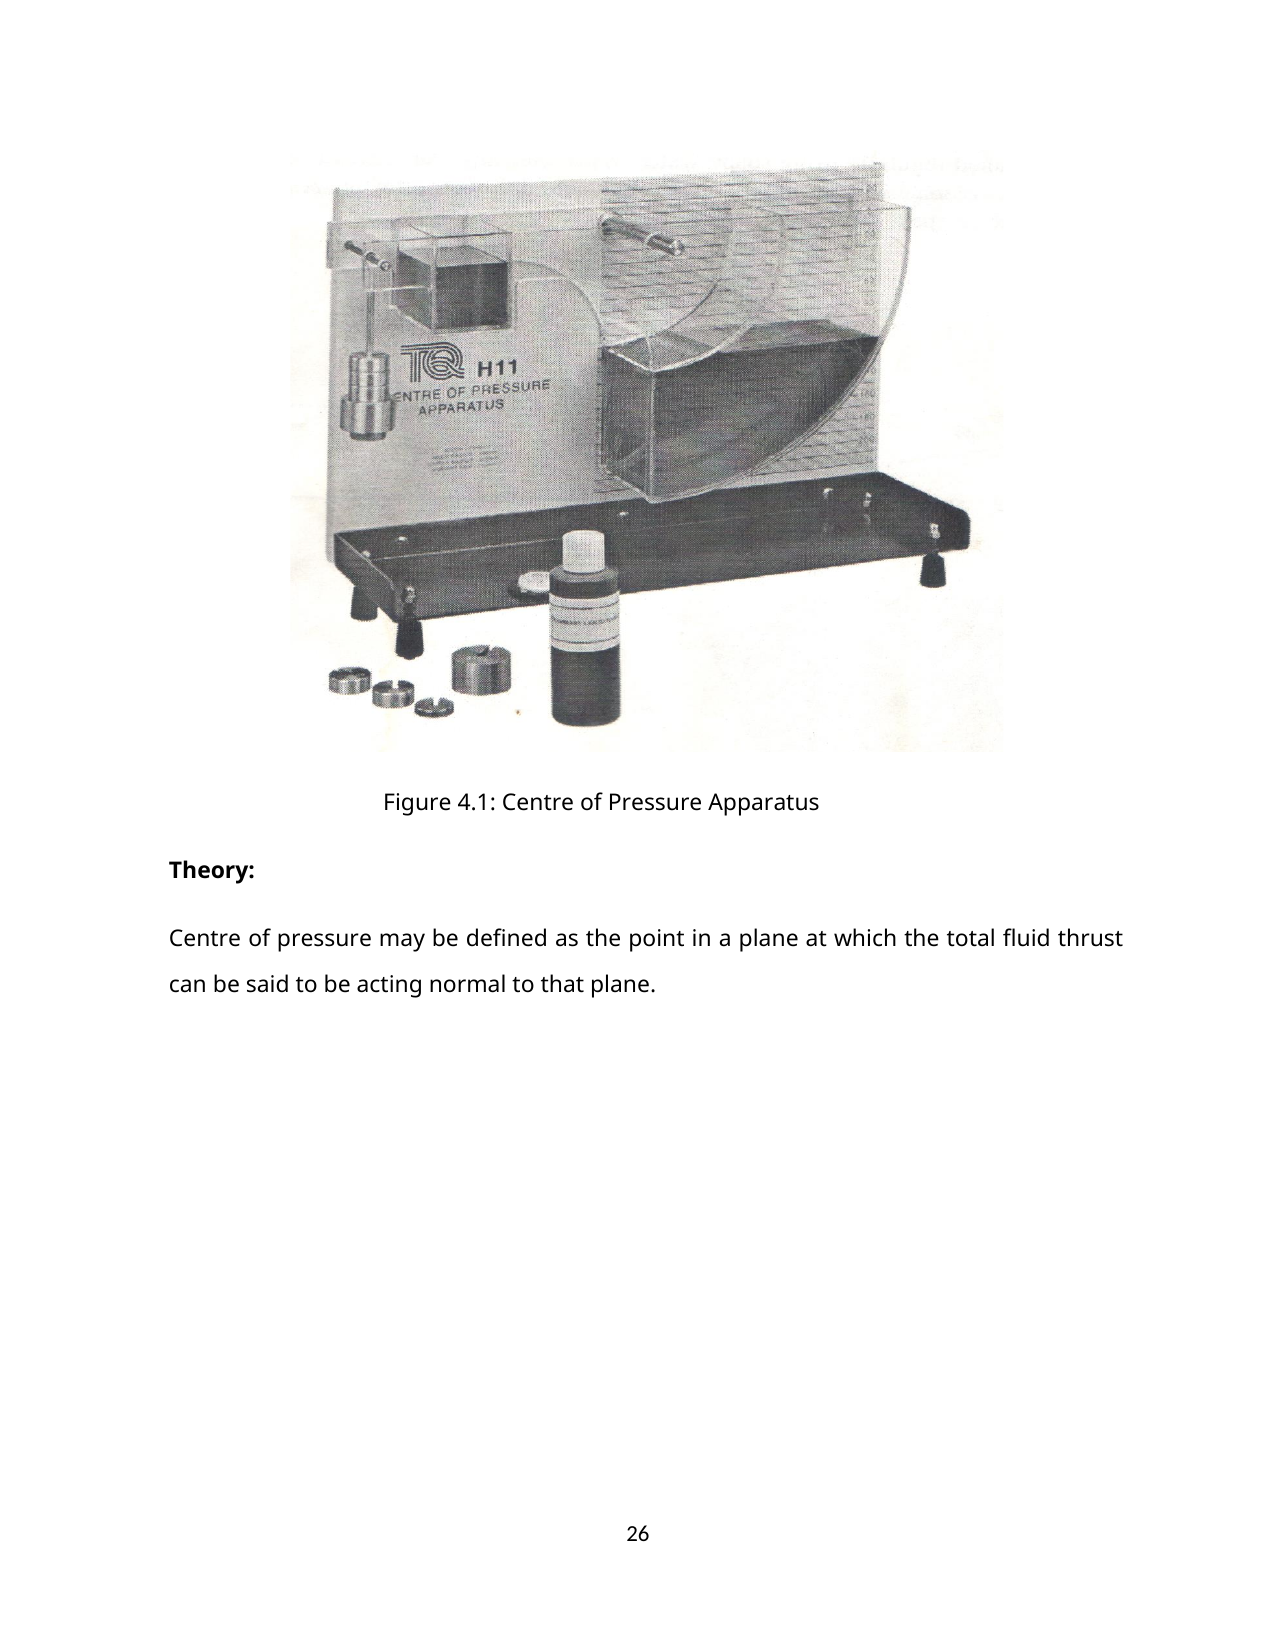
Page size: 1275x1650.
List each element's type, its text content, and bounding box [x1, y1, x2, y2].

text Figure 4.1: Centre of Pressure Apparatus [169, 786, 1125, 817]
text Theory: [169, 854, 1125, 885]
picture [290, 150, 1004, 752]
text Centre of pressure may be defined as the point in a plane at which the total fluid thrust can be said to be acting normal to that plane. [169, 921, 1125, 999]
